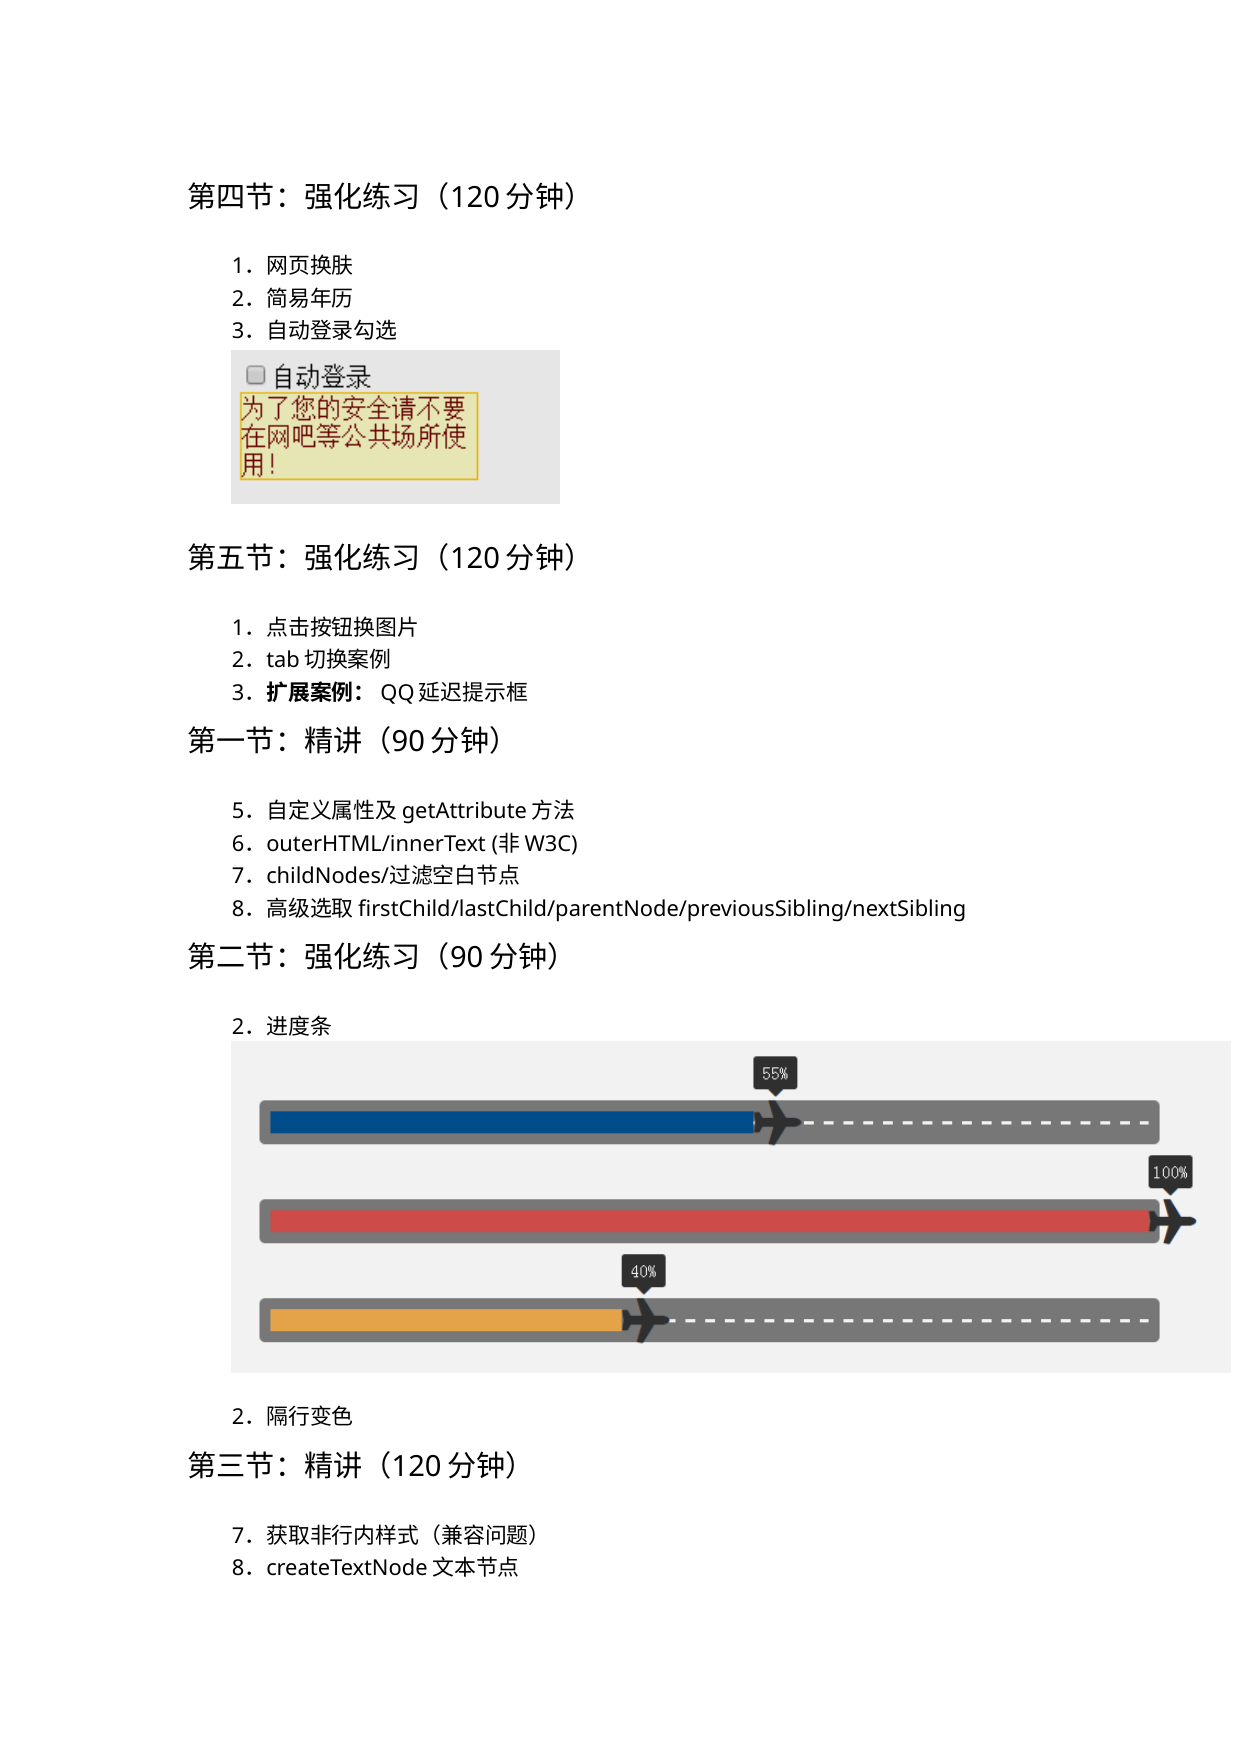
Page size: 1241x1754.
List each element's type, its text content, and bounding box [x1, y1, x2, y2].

text 第四节：强化练习（120分钟） [187, 162, 1053, 227]
list 自动登录勾选 [190, 313, 1137, 346]
list createTextNode文本节点 [190, 1550, 1137, 1583]
list outerHTML/innerText (非W3C) [190, 825, 1137, 858]
list 简易年历 [190, 281, 1137, 313]
list 自定义属性及getAttribute方法 [190, 793, 1137, 825]
list 网页换肤 [190, 248, 1137, 281]
text 第一节：精讲（90分钟） [187, 707, 1053, 772]
list 获取非行内样式（兼容问题） [190, 1518, 1137, 1550]
list 进度条 [190, 1009, 1137, 1041]
text 第三节：精讲（120分钟） [187, 1431, 1053, 1496]
list 扩展案例： QQ延迟提示框 [190, 674, 1137, 707]
text 第二节：强化练习（90分钟） [187, 923, 1053, 988]
list 点击按钮换图片 [190, 609, 1137, 642]
list tab切换案例 [190, 642, 1137, 674]
text 第五节：强化练习（120分钟） [187, 523, 1053, 588]
picture [231, 350, 560, 504]
list childNodes/过滤空白节点 [190, 858, 1137, 890]
list 高级选取firstChild/lastChild/parentNode/previousSibling/nextSibling [190, 890, 1137, 923]
list 隔行变色 [190, 1399, 1137, 1431]
picture [231, 1041, 1231, 1373]
